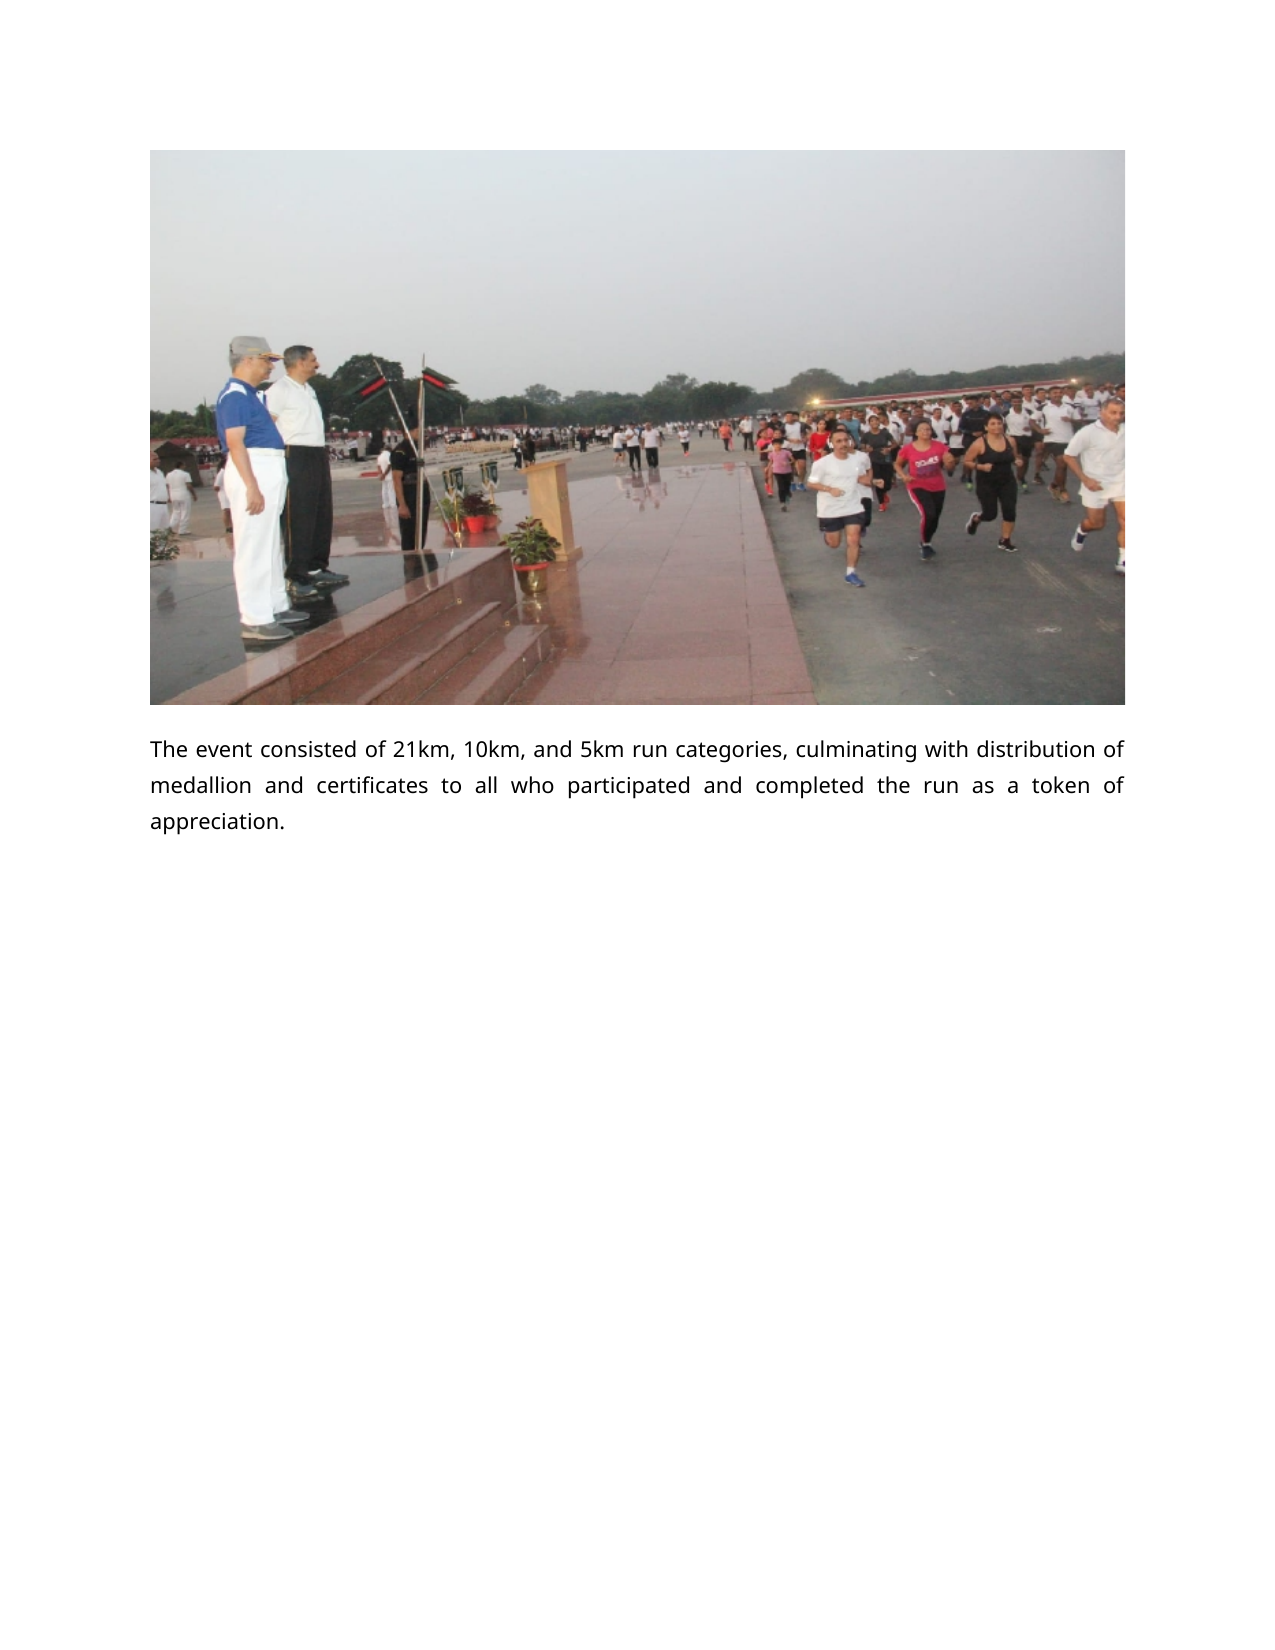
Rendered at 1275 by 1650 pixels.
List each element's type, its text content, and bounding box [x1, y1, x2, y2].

text The event consisted of 21km, 10km, and 5km run categories, culminating with distribution of medallion and certificates to all who participated and completed the run as a token of appreciation. [150, 728, 1125, 836]
picture [150, 150, 1125, 705]
